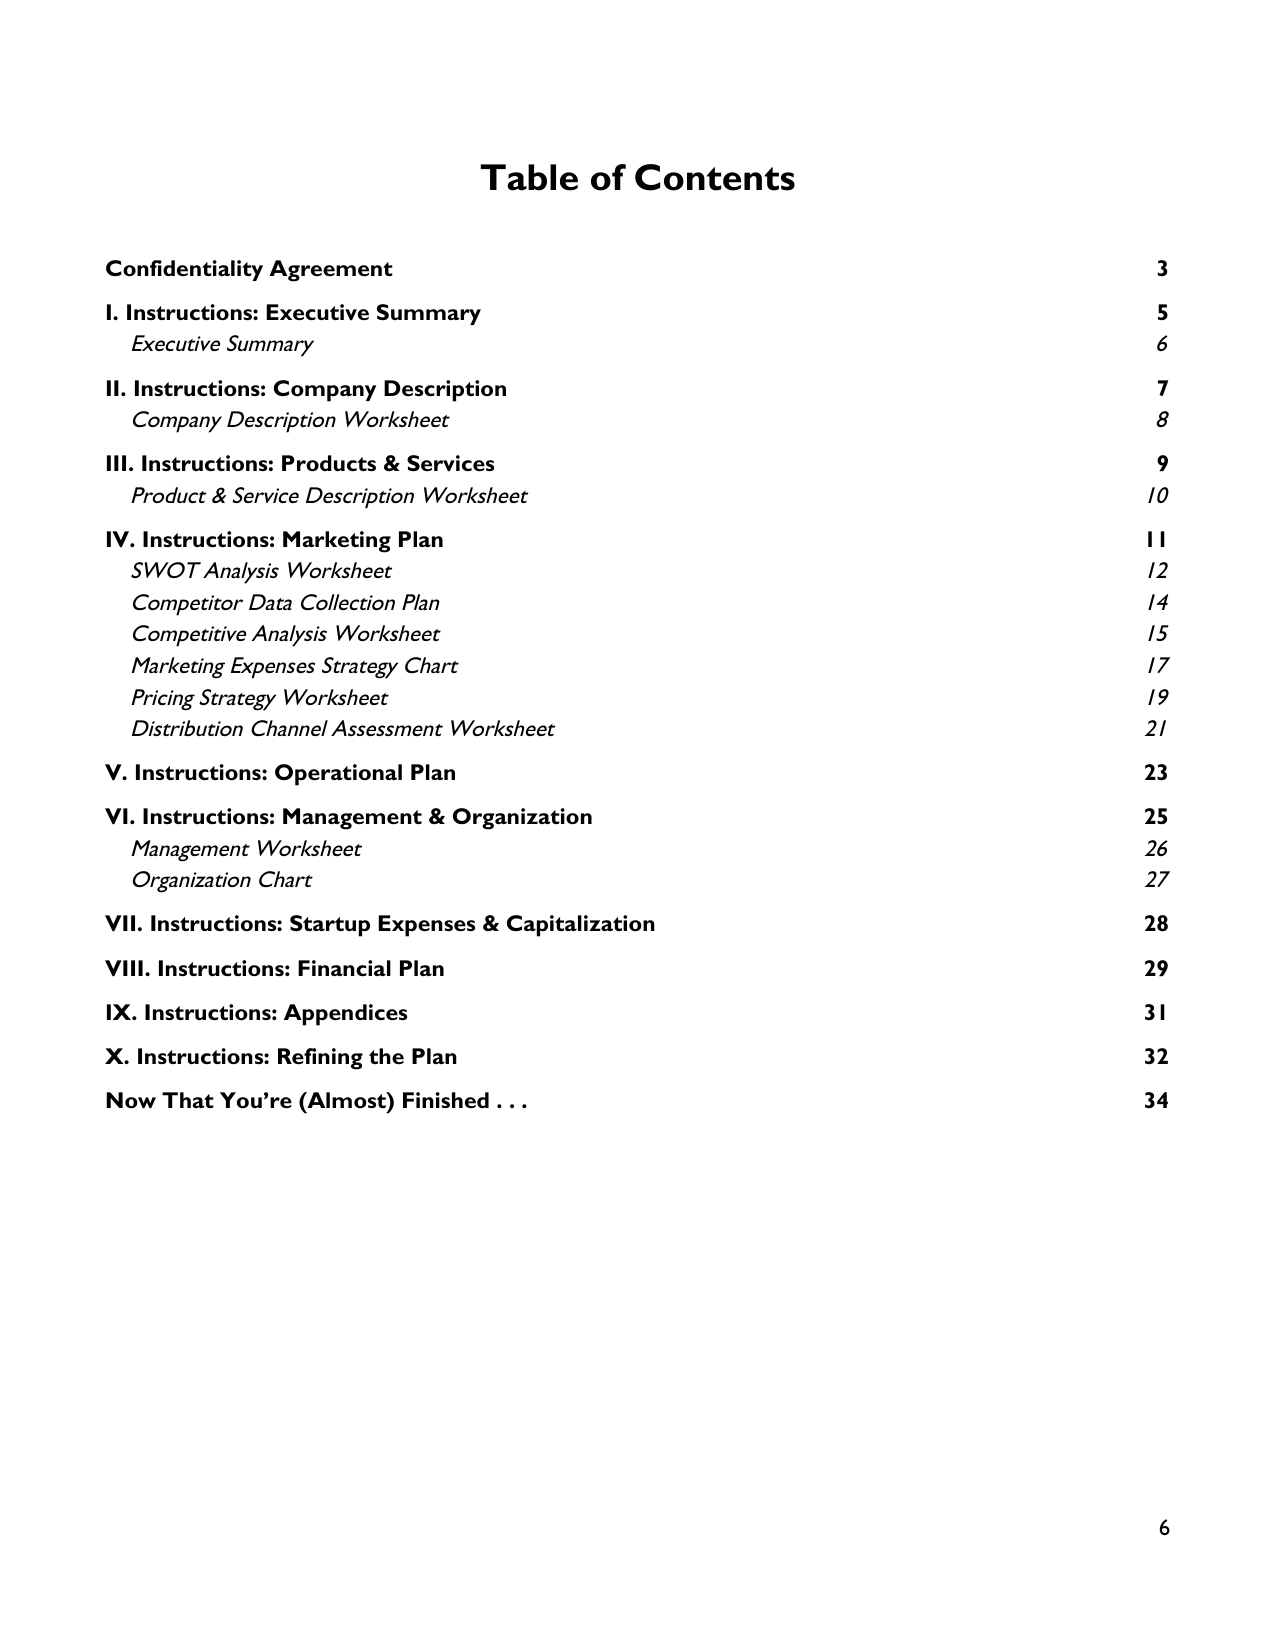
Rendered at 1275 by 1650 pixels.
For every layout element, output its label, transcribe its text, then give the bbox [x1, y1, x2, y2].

text Table of Contents [105, 152, 1170, 237]
